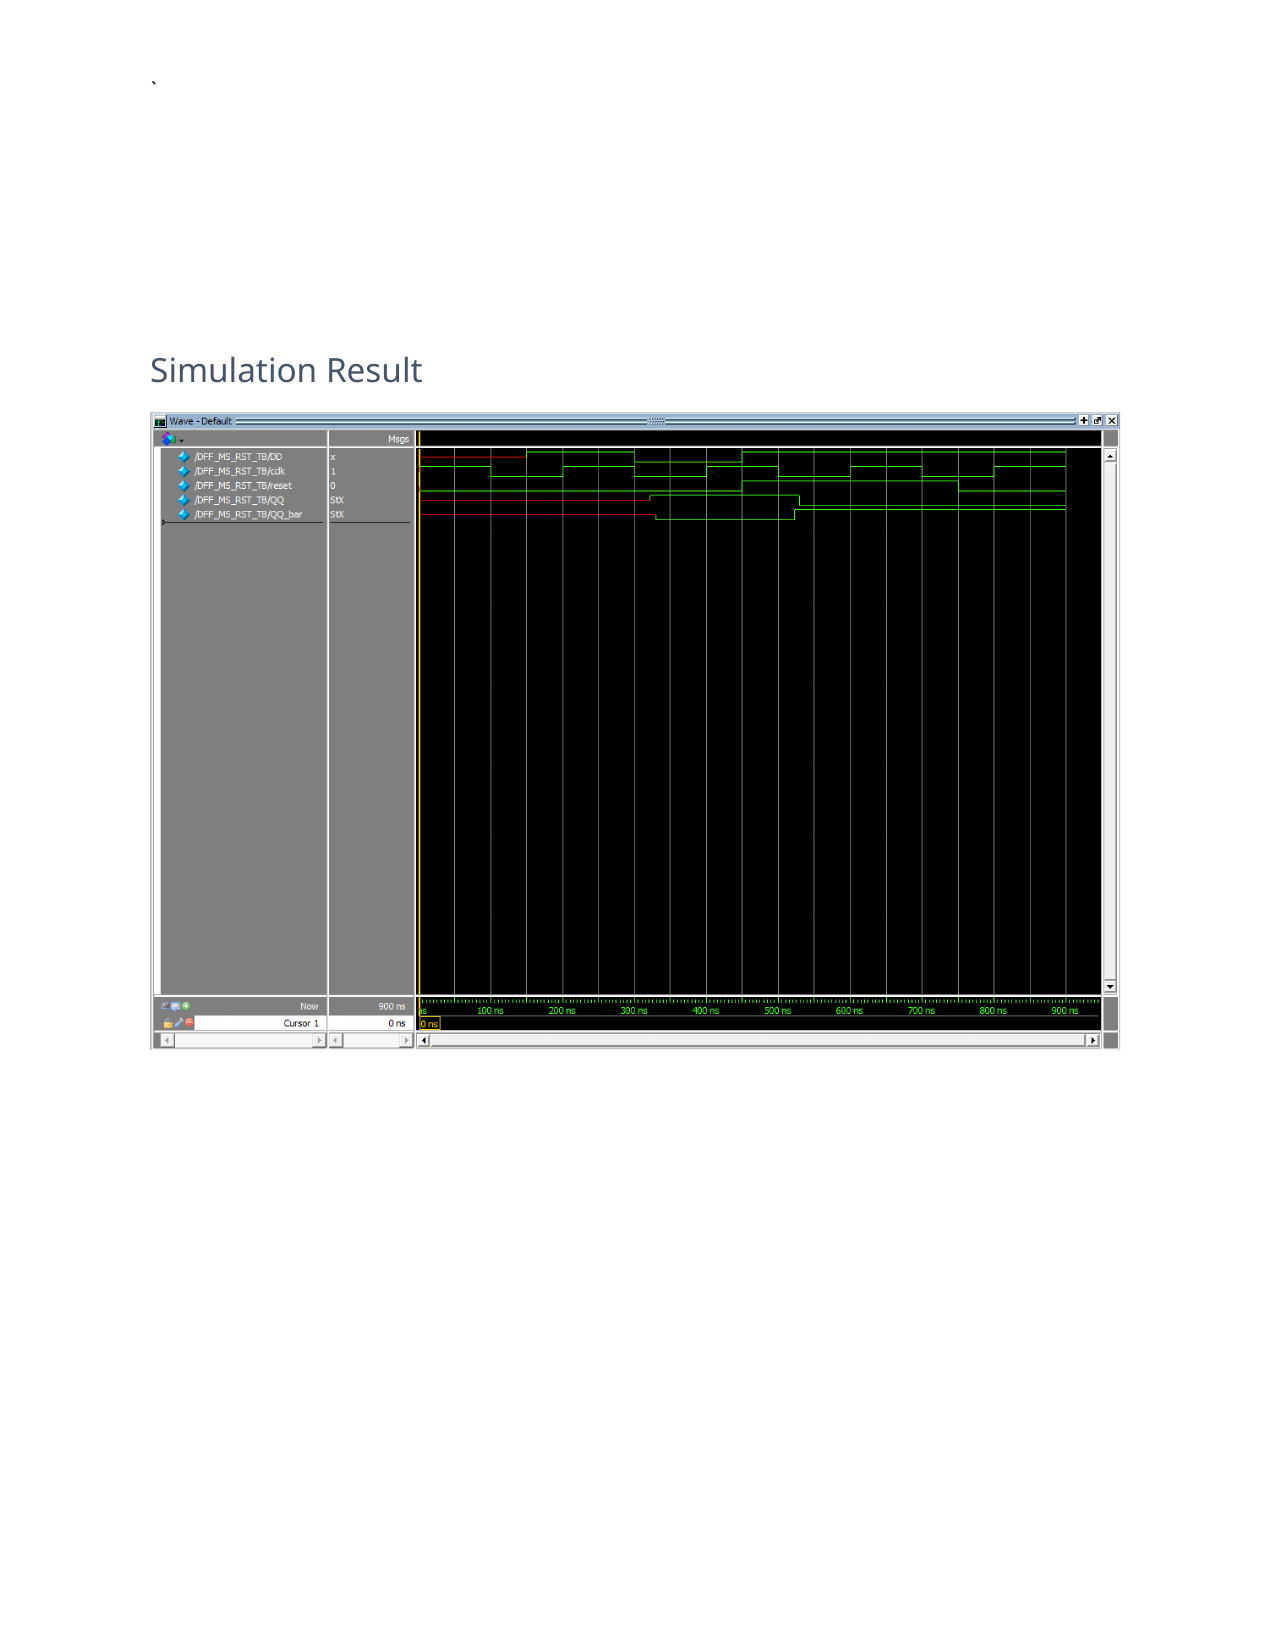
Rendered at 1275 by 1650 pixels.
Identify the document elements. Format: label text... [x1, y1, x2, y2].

text Simulation Result [150, 347, 1125, 392]
picture [150, 412, 1121, 1050]
